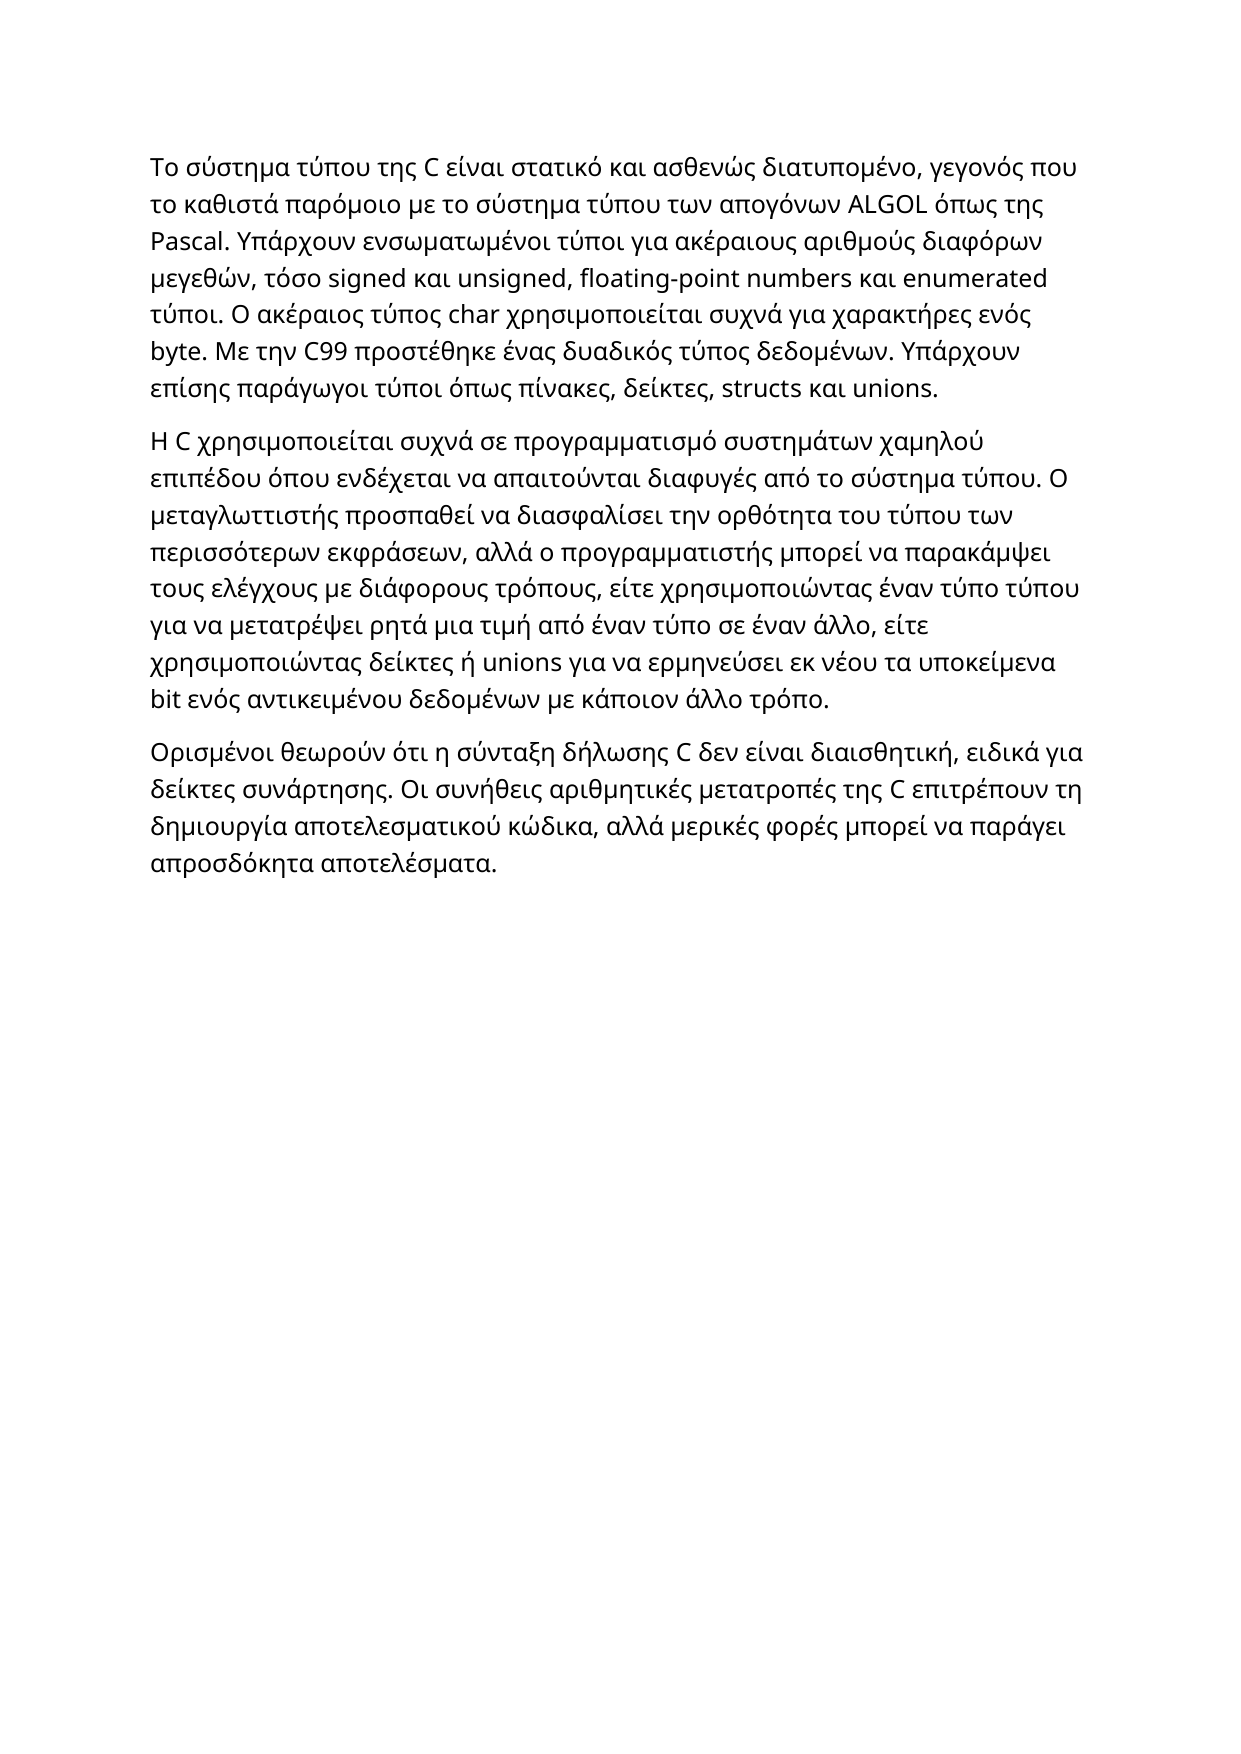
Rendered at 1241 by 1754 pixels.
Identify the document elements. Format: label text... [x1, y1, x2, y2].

text H C χρησιμοποιείται συχνά σε προγραμματισμό συστημάτων χαμηλού επιπέδου όπου ενδέχεται να απαιτούνται διαφυγές από το σύστημα τύπου. Ο μεταγλωττιστής προσπαθεί να διασφαλίσει την ορθότητα του τύπου των περισσότερων εκφράσεων, αλλά ο προγραμματιστής μπορεί να παρακάμψει τους ελέγχους με διάφορους τρόπους, είτε χρησιμοποιώντας έναν τύπο τύπου για να μετατρέψει ρητά μια τιμή από έναν τύπο σε έναν άλλο, είτε χρησιμοποιώντας δείκτες ή unions για να ερμηνεύσει εκ νέου τα υποκείμενα bit ενός αντικειμένου δεδομένων με κάποιον άλλο τρόπο. [150, 424, 1090, 716]
text Ορισμένοι θεωρούν ότι η σύνταξη δήλωσης C δεν είναι διαισθητική, ειδικά για δείκτες συνάρτησης. Οι συνήθεις αριθμητικές μετατροπές της C επιτρέπουν τη δημιουργία αποτελεσματικού κώδικα, αλλά μερικές φορές μπορεί να παράγει απροσδόκητα αποτελέσματα. [150, 735, 1090, 879]
text Το σύστημα τύπου της C είναι στατικό και ασθενώς διατυπομένο, γεγονός που το καθιστά παρόμοιο με το σύστημα τύπου των απογόνων ALGOL όπως της Pascal. Υπάρχουν ενσωματωμένοι τύποι για ακέραιους αριθμούς διαφόρων μεγεθών, τόσο signed και unsigned, floating-point numbers και enumerated τύποι. Ο ακέραιος τύπος char χρησιμοποιείται συχνά για χαρακτήρες ενός byte. Με την C99 προστέθηκε ένας δυαδικός τύπος δεδομένων. Υπάρχουν επίσης παράγωγοι τύποι όπως πίνακες, δείκτες, structs και unions. [150, 150, 1090, 405]
